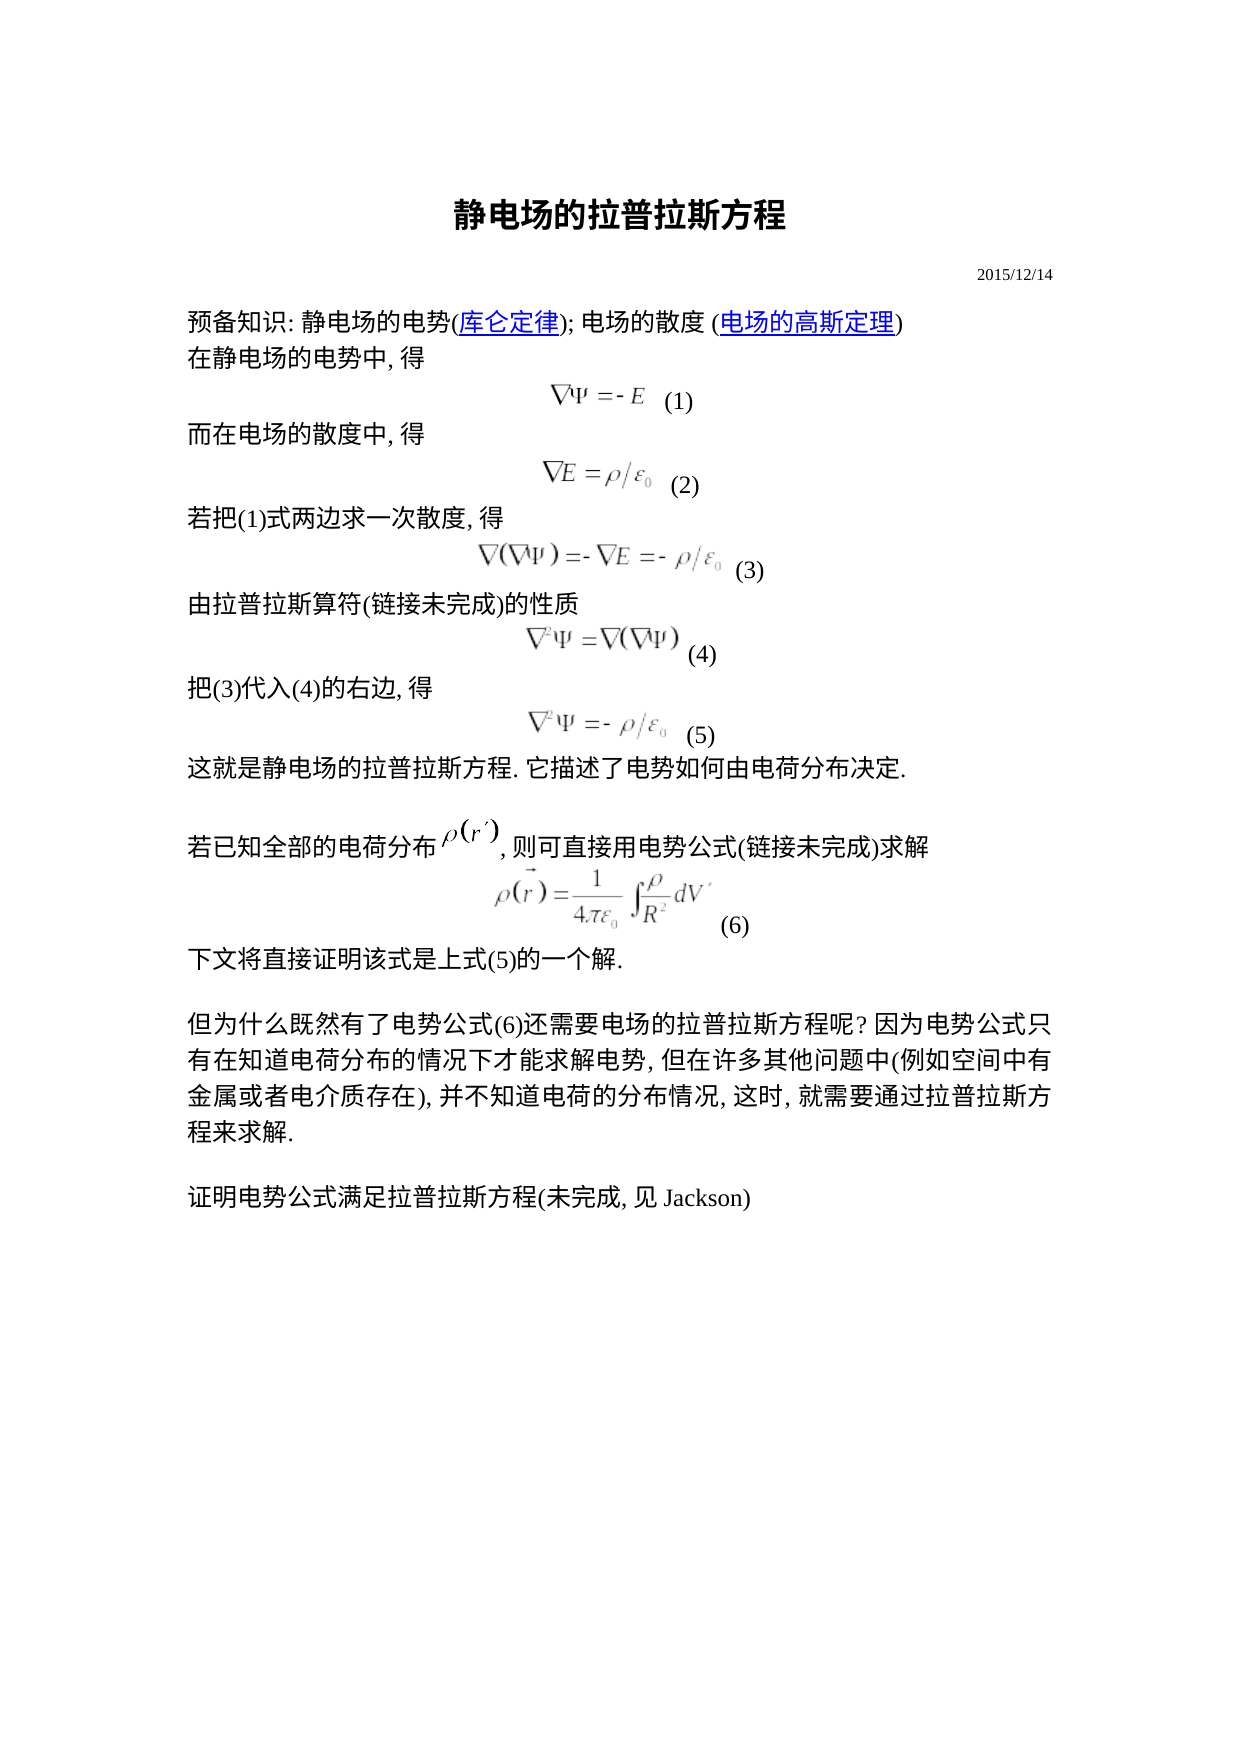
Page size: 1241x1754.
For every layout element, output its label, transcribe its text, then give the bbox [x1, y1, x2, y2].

text 而在电场的散度中, 得 [187, 415, 1053, 451]
text 这就是静电场的拉普拉斯方程. 它描述了电势如何由电荷分布决定. [187, 749, 1053, 785]
text (2) [187, 451, 1053, 499]
text 把(3)代入(4)的右边, 得 [187, 668, 1053, 704]
text 预备知识: 静电场的电势(库仑定律); 电场的散度 (电场的高斯定理) [187, 303, 1053, 339]
text 由拉普拉斯算符(链接未完成)的性质 [187, 584, 1053, 621]
text 下文将直接证明该式是上式(5)的一个解. [187, 939, 1053, 975]
text (1) [187, 375, 1053, 415]
text 但为什么既然有了电势公式(6)还需要电场的拉普拉斯方程呢? 因为电势公式只有在知道电荷分布的情况下才能求解电势, 但在许多其他问题中(例如空间中有金属或者电介质存在), 并不知道电荷的分布情况, 这时, 就需要通过拉普拉斯方程来求解. [187, 1004, 1053, 1149]
text 静电场的拉普拉斯方程 [187, 189, 1053, 237]
text 在静电场的电势中, 得 [187, 339, 1053, 375]
text (6) [187, 863, 1053, 939]
text 2015/12/14 [187, 264, 1053, 283]
text (5) [187, 704, 1053, 749]
text (3) [187, 535, 1053, 584]
text (4) [187, 621, 1053, 668]
text 若已知全部的电荷分布, 则可直接用电势公式(链接未完成)求解 [187, 814, 1053, 863]
text 证明电势公式满足拉普拉斯方程(未完成, 见Jackson) [187, 1178, 1053, 1214]
text 若把(1)式两边求一次散度, 得 [187, 499, 1053, 535]
